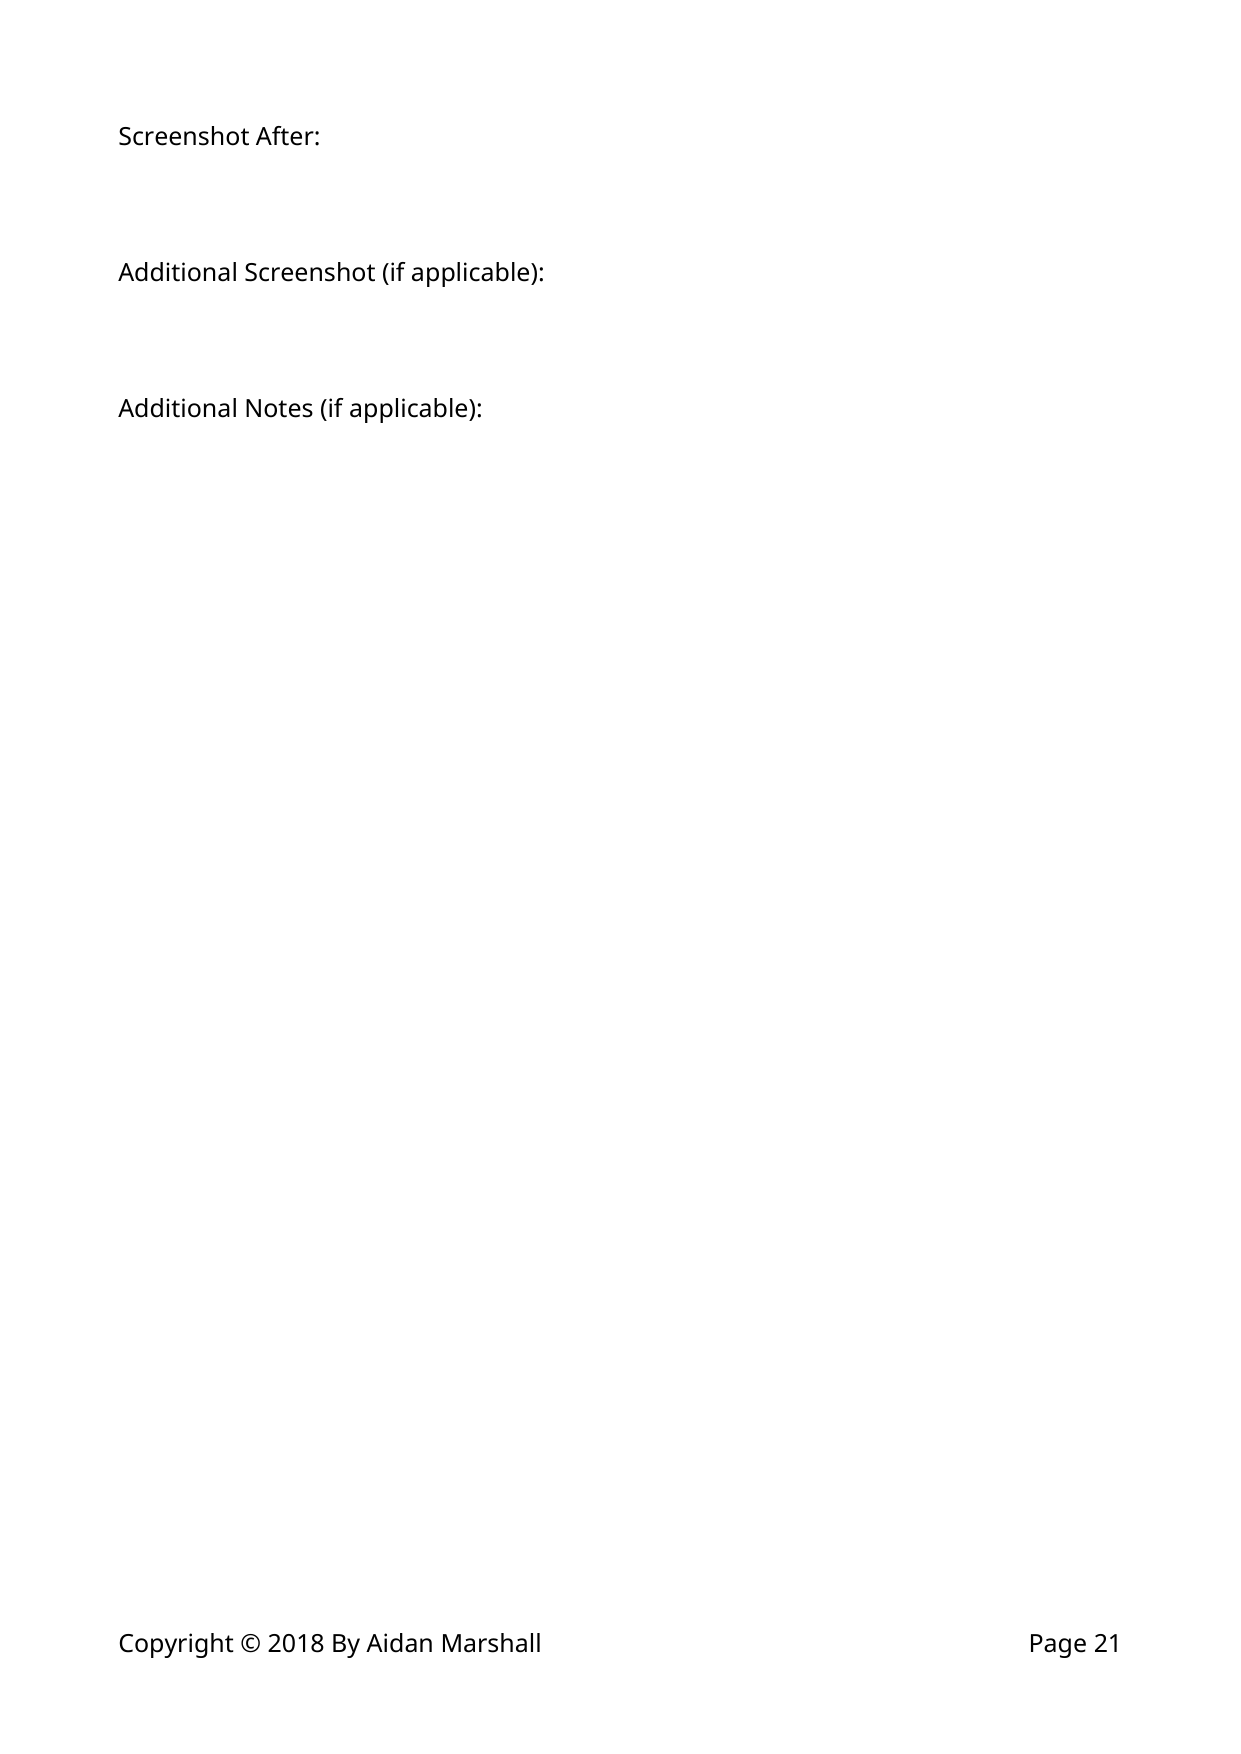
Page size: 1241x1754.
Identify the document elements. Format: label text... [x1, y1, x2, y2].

text Additional Screenshot (if applicable): [118, 254, 1122, 288]
text Additional Notes (if applicable): [118, 391, 1122, 425]
text Screenshot After: [118, 118, 1122, 152]
